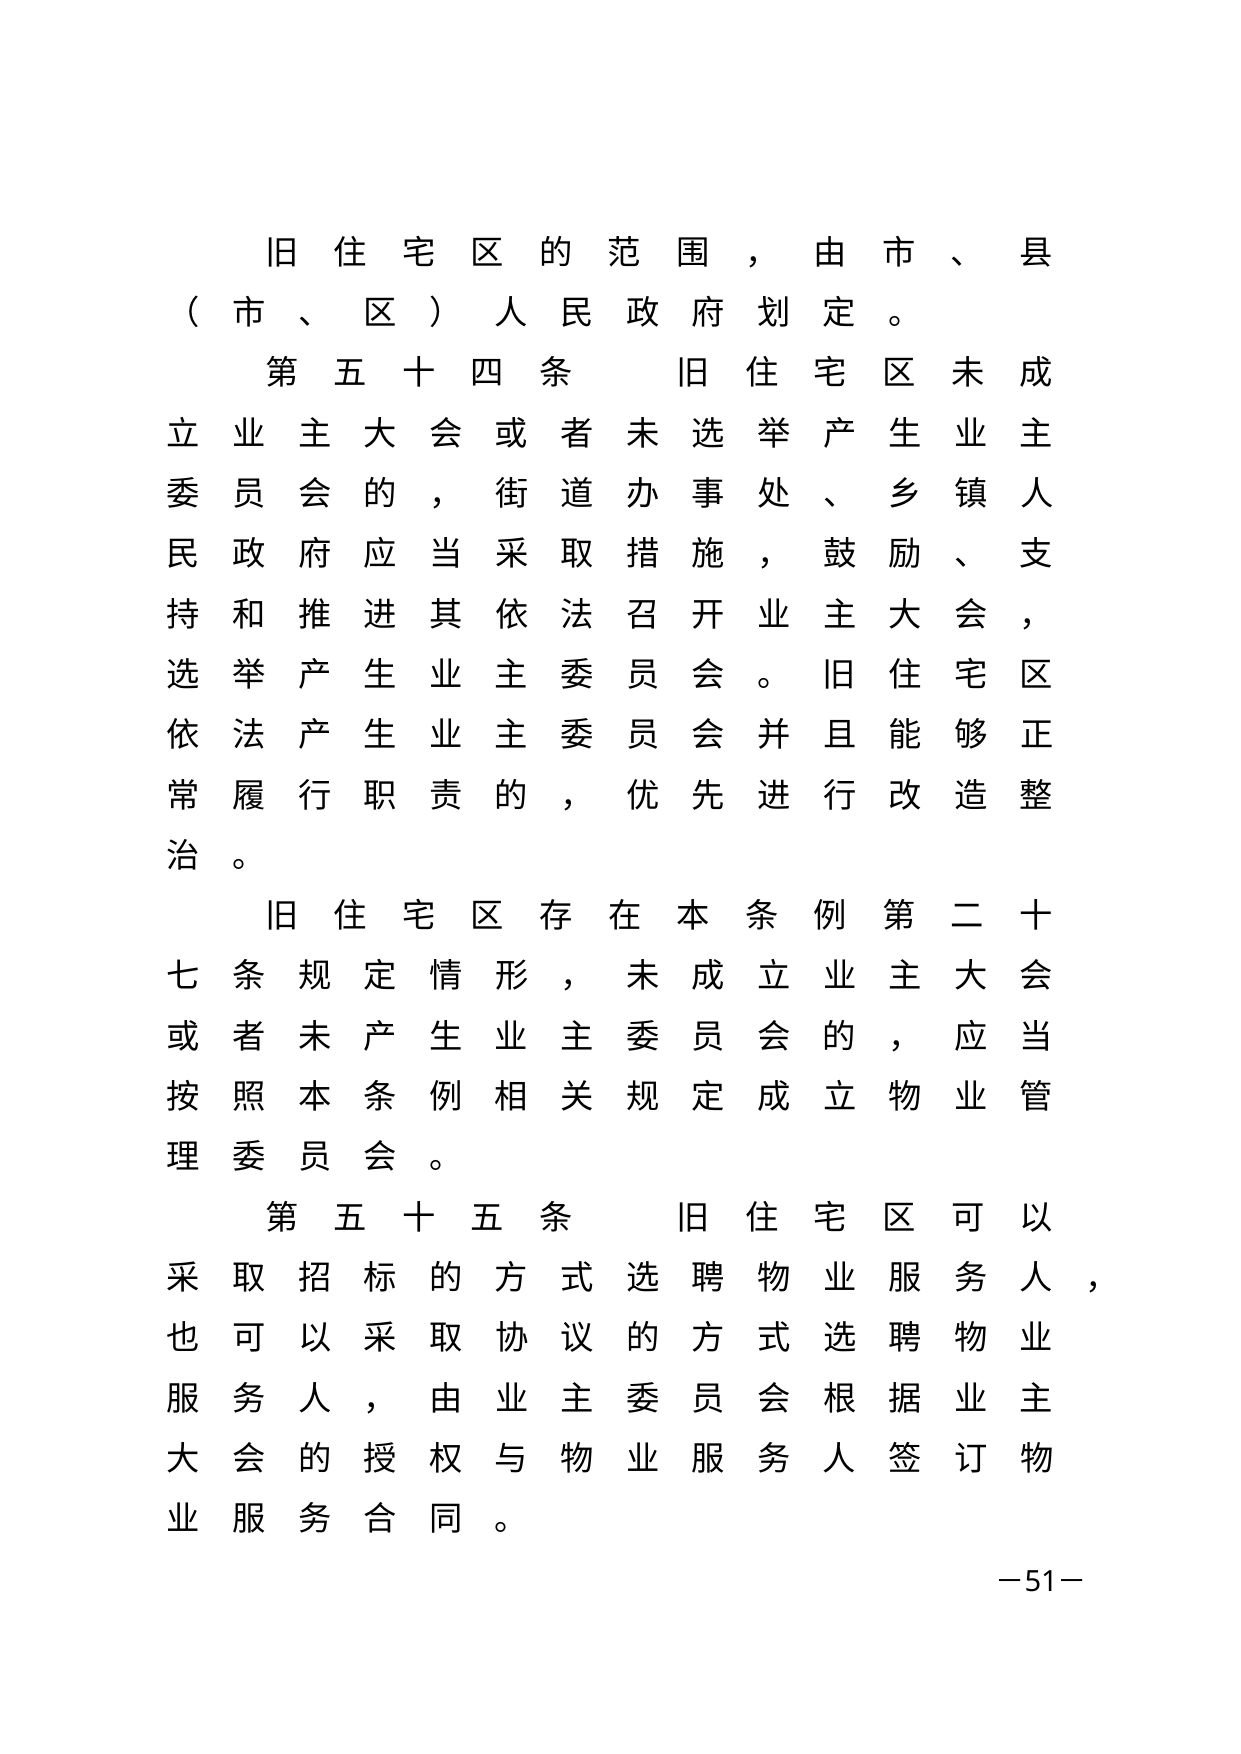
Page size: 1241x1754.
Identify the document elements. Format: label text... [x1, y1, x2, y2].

text 第五十四条 旧住宅区未成立业主大会或者未选举产生业主委员会的，街道办事处、乡镇人民政府应当采取措施，鼓励、支持和推进其依法召开业主大会，选举产生业主委员会。旧住宅区依法产生业主委员会并且能够正常履行职责的，优先进行改造整治。 [167, 340, 1085, 883]
text 第五十五条 旧住宅区可以采取招标的方式选聘物业服务人，也可以采取协议的方式选聘物业服务人，由业主委员会根据业主大会的授权与物业服务人签订物业服务合同。 [167, 1184, 1085, 1546]
text 旧住宅区存在本条例第二十七条规定情形，未成立业主大会或者未产生业主委员会的，应当按照本条例相关规定成立物业管理委员会。 [167, 883, 1085, 1184]
text 旧住宅区的范围，由市、县（市、区）人民政府划定。 [167, 219, 1085, 340]
